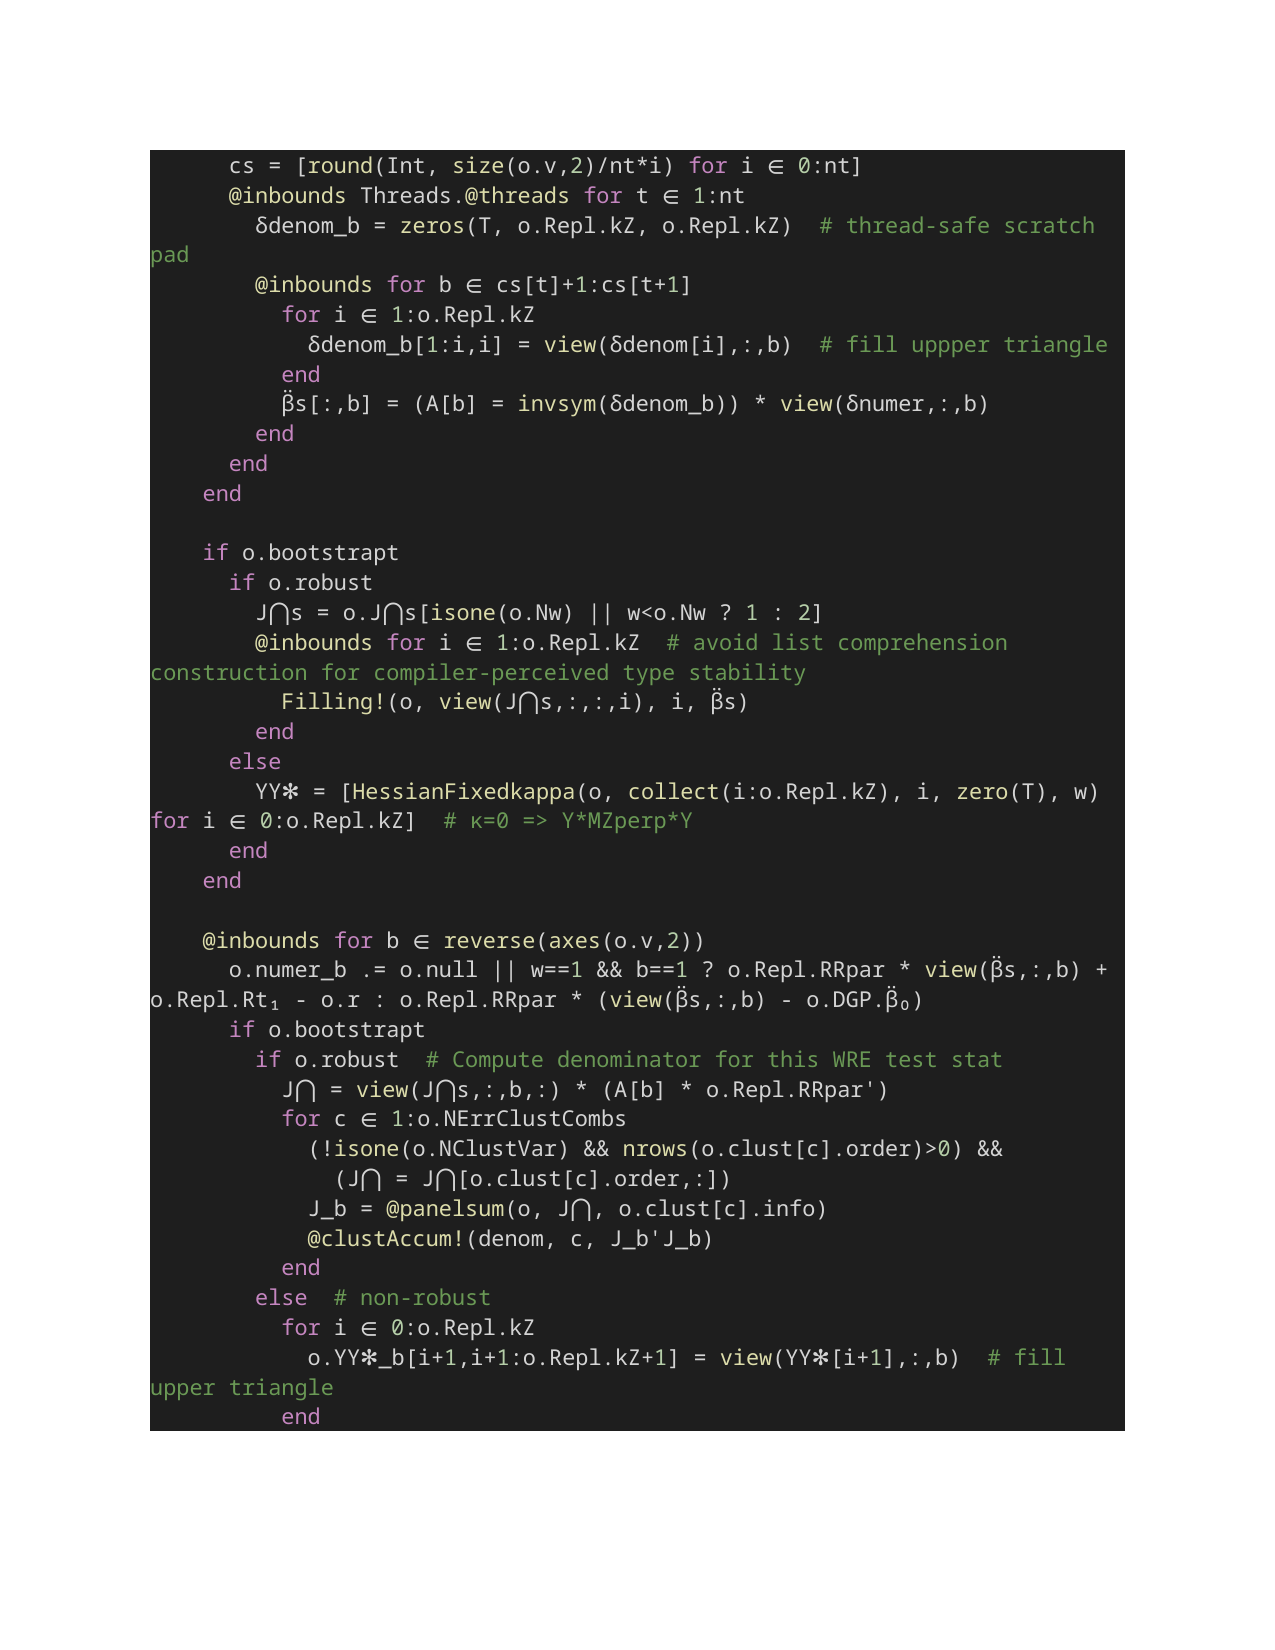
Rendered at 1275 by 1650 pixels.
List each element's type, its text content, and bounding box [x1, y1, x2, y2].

text o.YY✻_b[i+1,i+1:o.Repl.kZ+1] = view(YY✻[i+1],:,b) # fill upper triangle [150, 1342, 1125, 1401]
text if o.robust # Compute denominator for this WRE test stat [150, 1044, 1125, 1073]
text YY✻ = [HessianFixedkappa(o, collect(i:o.Repl.kZ), i, zero(T), w) for i ∈ 0:o.Repl.kZ] # κ=0 => Y*MZperp*Y [150, 776, 1125, 835]
text o.numer_b .= o.null || w==1 && b==1 ? o.Repl.RRpar * view(β̈s,:,b) + o.Repl.Rt₁ - o.r : o.Repl.RRpar * (view(β̈s,:,b) - o.DGP.β̈₀) [150, 954, 1125, 1014]
text for c ∈ 1:o.NErrClustCombs [150, 1103, 1125, 1133]
text for i ∈ 1:o.Repl.kZ [150, 299, 1125, 329]
text @inbounds Threads.@threads for t ∈ 1:nt [150, 180, 1125, 209]
text J_b = @panelsum(o, J⋂, o.clust[c].info) [150, 1193, 1125, 1222]
text end [150, 358, 1125, 388]
text end [150, 1401, 1125, 1431]
text if o.bootstrapt [150, 1014, 1125, 1044]
text @clustAccum!(denom, c, J_b'J_b) [150, 1222, 1125, 1252]
text @inbounds for b ∈ cs[t]+1:cs[t+1] [150, 269, 1125, 299]
text Filling!(o, view(J⋂s,:,:,i), i, β̈s) [150, 686, 1125, 716]
text else [150, 746, 1125, 776]
text end [150, 1252, 1125, 1282]
text J⋂ = view(J⋂s,:,b,:) * (A[b] * o.Repl.RRpar') [150, 1073, 1125, 1103]
text β̈s[:,b] = (A[b] = invsym(δdenom_b)) * view(δnumer,:,b) [150, 388, 1125, 418]
text end [150, 418, 1125, 448]
text end [150, 716, 1125, 746]
text J⋂s = o.J⋂s[isone(o.Nw) || w<o.Nw ? 1 : 2] [150, 597, 1125, 627]
text δdenom_b = zeros(T, o.Repl.kZ, o.Repl.kZ) # thread-safe scratch pad [150, 209, 1125, 269]
text @inbounds for i ∈ 1:o.Repl.kZ # avoid list comprehension construction for compiler-perceived type stability [150, 627, 1125, 686]
text for i ∈ 0:o.Repl.kZ [150, 1312, 1125, 1342]
text δdenom_b[1:i,i] = view(δdenom[i],:,b) # fill uppper triangle [150, 329, 1125, 358]
text cs = [round(Int, size(o.v,2)/nt*i) for i ∈ 0:nt] [150, 150, 1125, 180]
text @inbounds for b ∈ reverse(axes(o.v,2)) [150, 924, 1125, 954]
text if o.robust [150, 567, 1125, 597]
text end [150, 865, 1125, 895]
text end [150, 478, 1125, 507]
text end [150, 835, 1125, 865]
text end [150, 448, 1125, 478]
text if o.bootstrapt [150, 537, 1125, 567]
text (!isone(o.NClustVar) && nrows(o.clust[c].order)>0) && [150, 1133, 1125, 1163]
text else # non-robust [150, 1282, 1125, 1312]
text (J⋂ = J⋂[o.clust[c].order,:]) [150, 1163, 1125, 1193]
